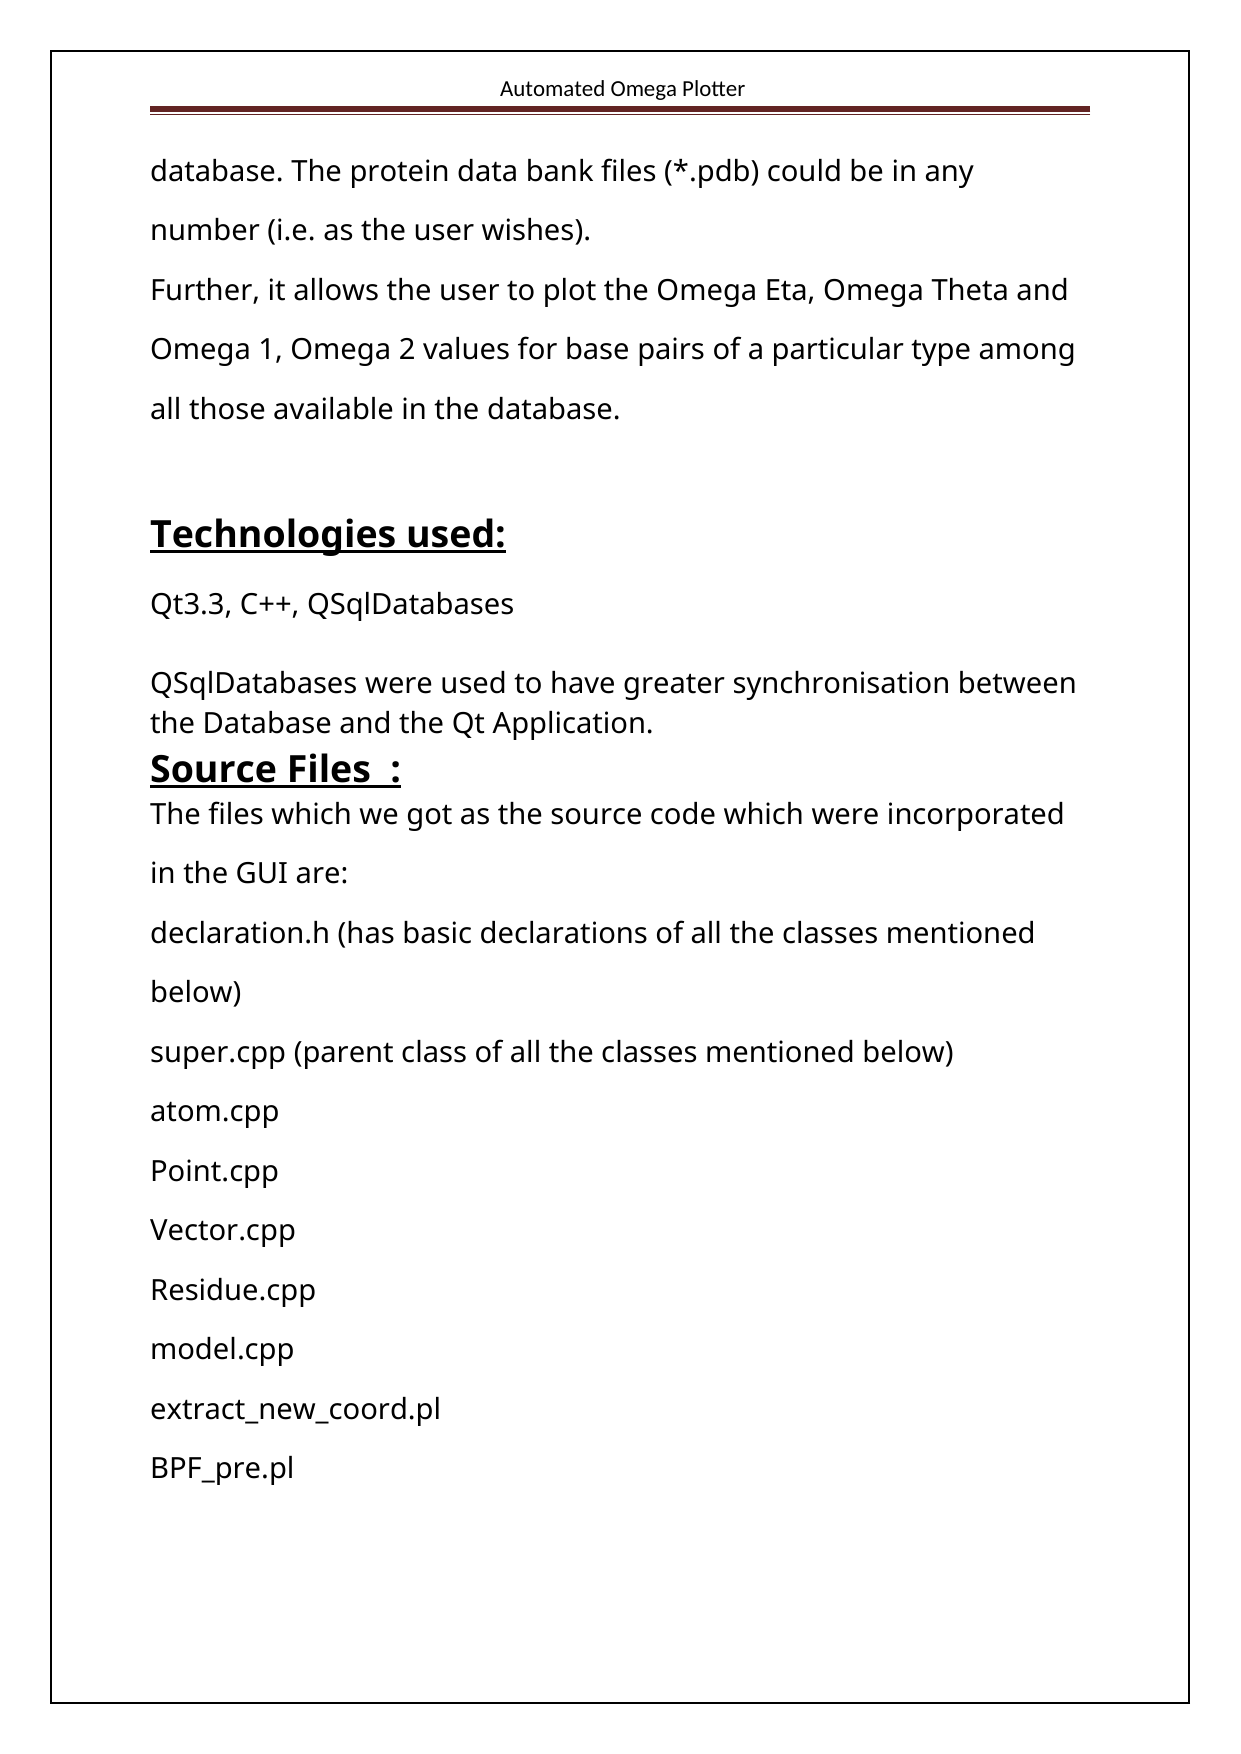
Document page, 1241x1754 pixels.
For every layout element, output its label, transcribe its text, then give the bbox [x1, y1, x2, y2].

text declaration.h (has basic declarations of all the classes mentioned below) [150, 912, 1090, 1011]
text The files which we got as the source code which were incorporated in the GUI are: [150, 793, 1090, 892]
text BPF_pre.pl [150, 1447, 1090, 1487]
text Vector.cpp [150, 1209, 1090, 1249]
text QSqlDatabases were used to have greater synchronisation between the Database and the Qt Application. [150, 663, 1090, 742]
text Technologies used: [150, 507, 1090, 558]
text atom.cpp [150, 1091, 1090, 1130]
text Further, it allows the user to plot the Omega Eta, Omega Theta and Omega 1, Omega 2 values for base pairs of a particular type among all those available in the database. [150, 269, 1090, 428]
text model.cpp [150, 1328, 1090, 1368]
text Qt3.3, C++, QSqlDatabases [150, 583, 1090, 623]
text super.cpp (parent class of all the classes mentioned below) [150, 1031, 1090, 1071]
text Source Files : [150, 742, 1090, 793]
text extract_new_coord.pl [150, 1388, 1090, 1428]
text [150, 150, 1090, 249]
text Residue.cpp [150, 1269, 1090, 1309]
text Point.cpp [150, 1150, 1090, 1190]
